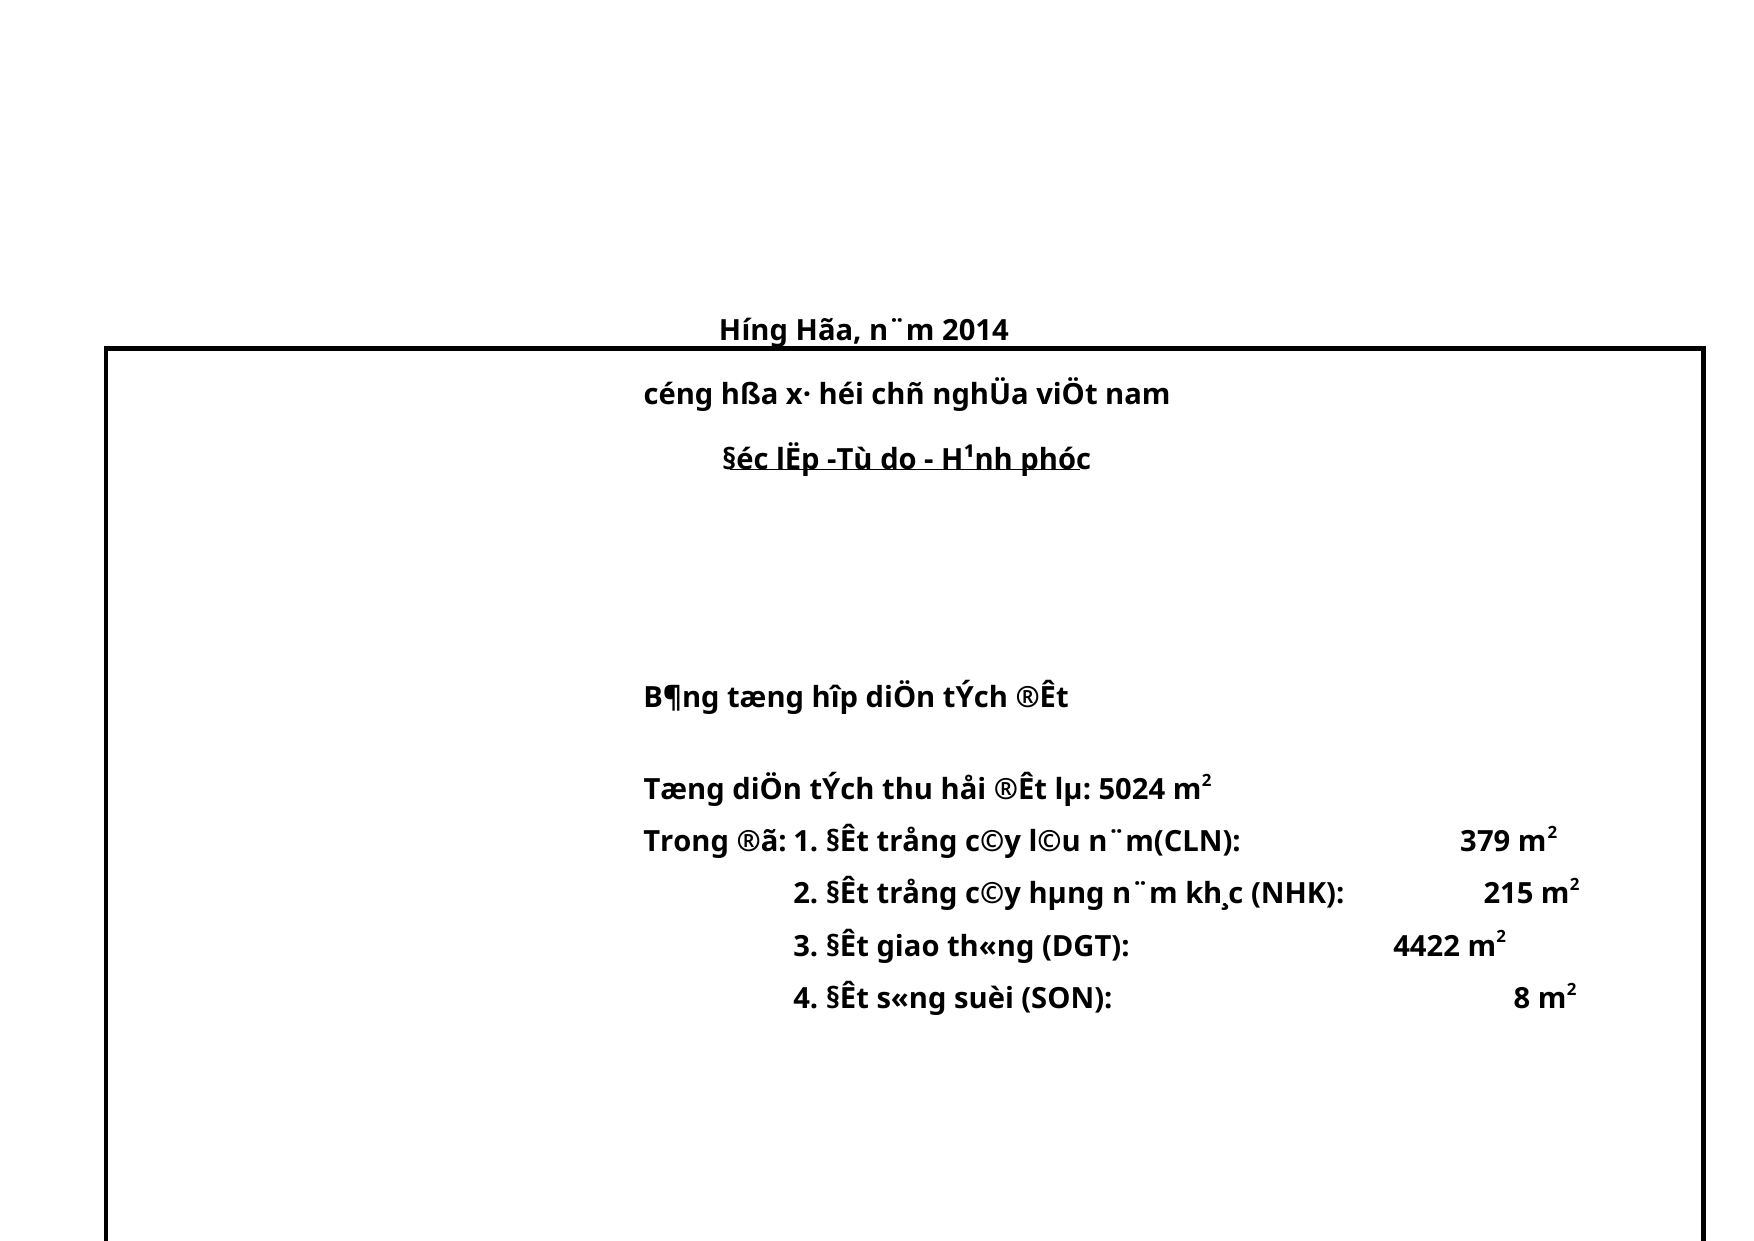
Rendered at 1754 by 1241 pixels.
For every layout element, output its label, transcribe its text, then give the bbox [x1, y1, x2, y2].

text B¶ng tæng hîp diÖn tÝch ®Êt [568, 676, 1695, 716]
text 2. §Êt trång c©y hµng n¨m kh¸c (NHK): 215 m2 [568, 873, 1695, 912]
text Tæng diÖn tÝch thu håi ®Êt lµ: 5024 m2 [568, 768, 1695, 808]
text H­íng Hãa, n¨m 2014 [568, 309, 1695, 349]
text céng hßa x· héi chñ nghÜa viÖt nam [568, 374, 1695, 413]
text 4. §Êt s«ng suèi (SON): 8 m2 [568, 977, 1695, 1017]
text 3. §Êt giao th«ng (DGT): 4422 m2 [568, 925, 1695, 964]
text Trong ®ã: 1. §Êt trång c©y l©u n¨m(CLN): 379 m2 [568, 821, 1695, 860]
text §éc lËp -Tù do - H¹nh phóc [118, 438, 1695, 478]
